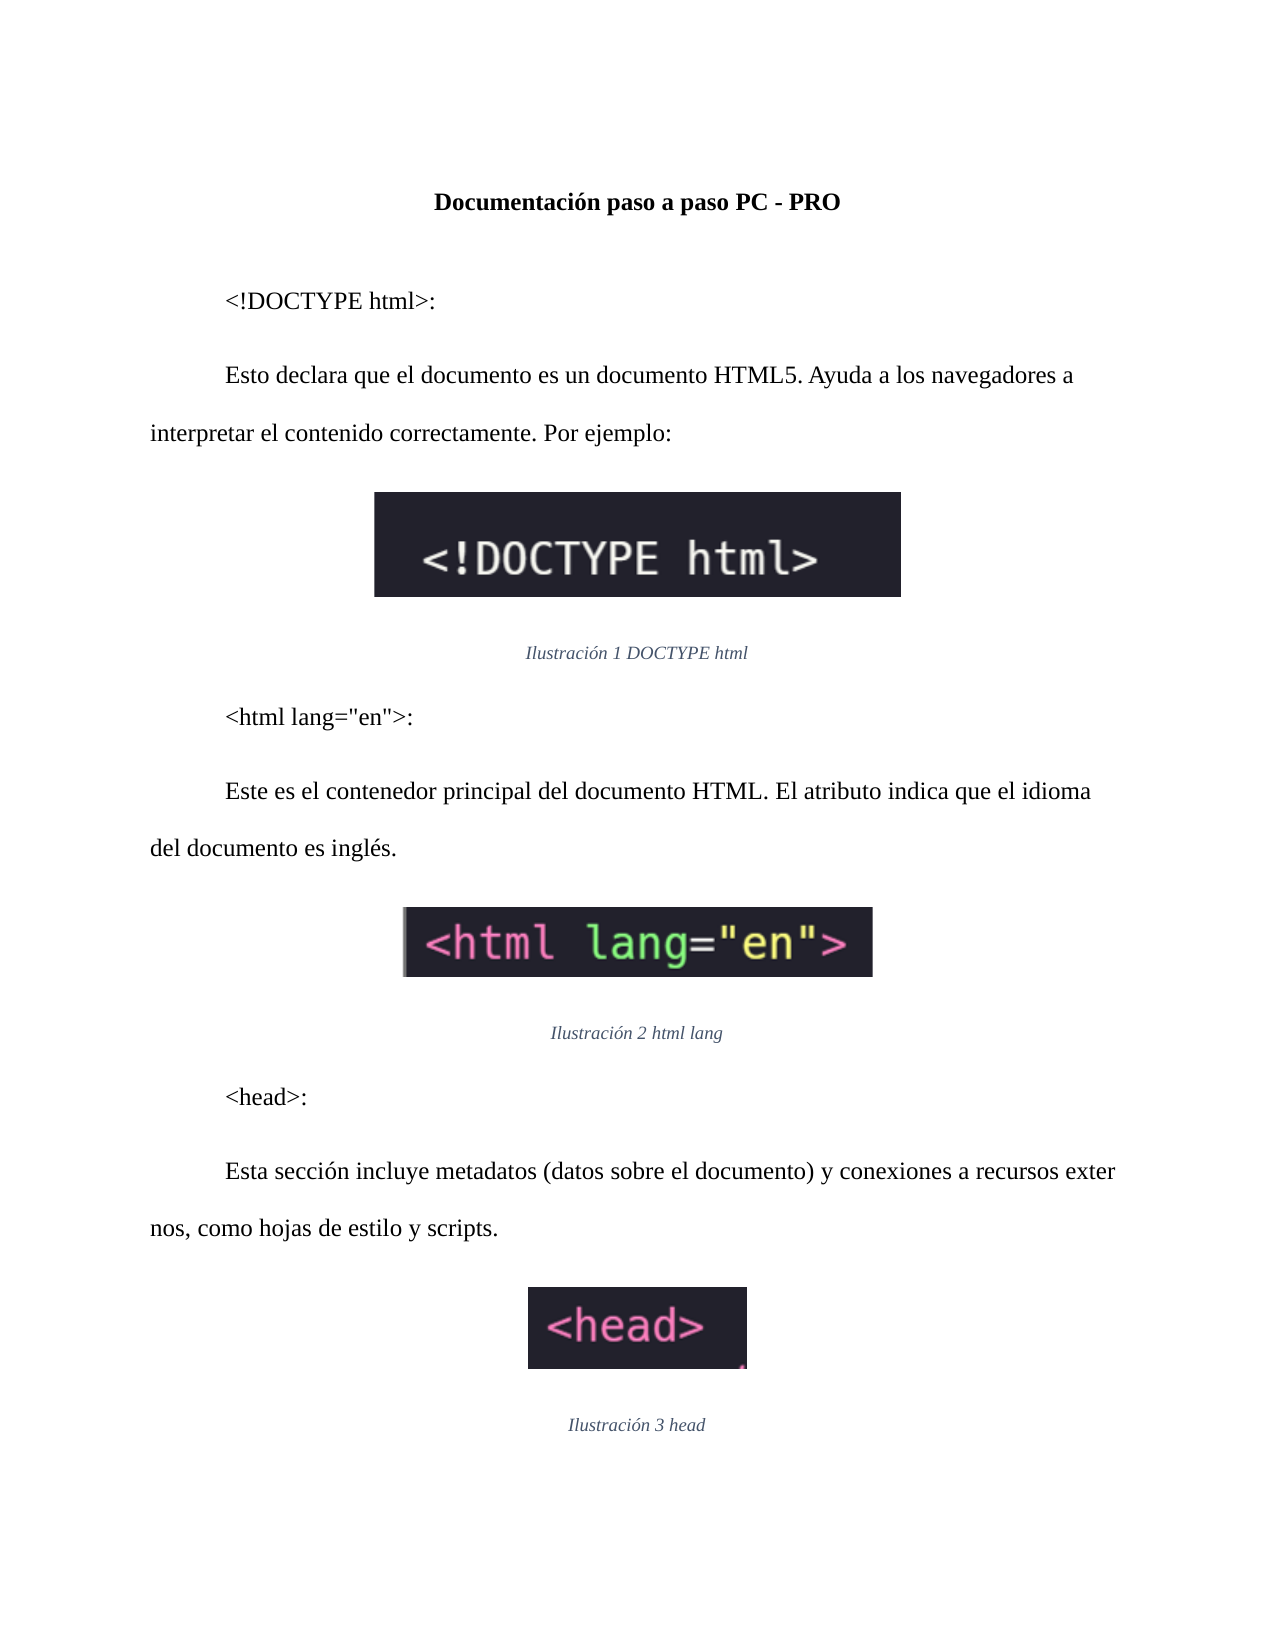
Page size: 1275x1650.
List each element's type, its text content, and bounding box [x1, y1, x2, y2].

text Esta sección incluye metadatos (datos sobre el documento) y conexiones a recursos externos, como hojas de estilo y scripts. [150, 1156, 1125, 1242]
text Ilustración 3 head [150, 1414, 1125, 1436]
text <html lang="en">: [150, 702, 1125, 731]
subtitle Documentación paso a paso PC - PRO [150, 187, 1125, 216]
text <!DOCTYPE html>: [150, 286, 1125, 315]
text Ilustración 2 html lang [150, 1022, 1125, 1043]
text Este es el contenedor principal del documento HTML. El atributo indica que el idioma del documento es inglés. [150, 776, 1125, 862]
text Esto declara que el documento es un documento HTML5. Ayuda a los navegadores a interpretar el contenido correctamente. Por ejemplo: [150, 360, 1125, 447]
text Ilustración 1 DOCTYPE html [150, 642, 1125, 664]
text <head>: [150, 1082, 1125, 1110]
picture [528, 1287, 747, 1369]
picture [374, 492, 901, 597]
picture [402, 907, 873, 977]
